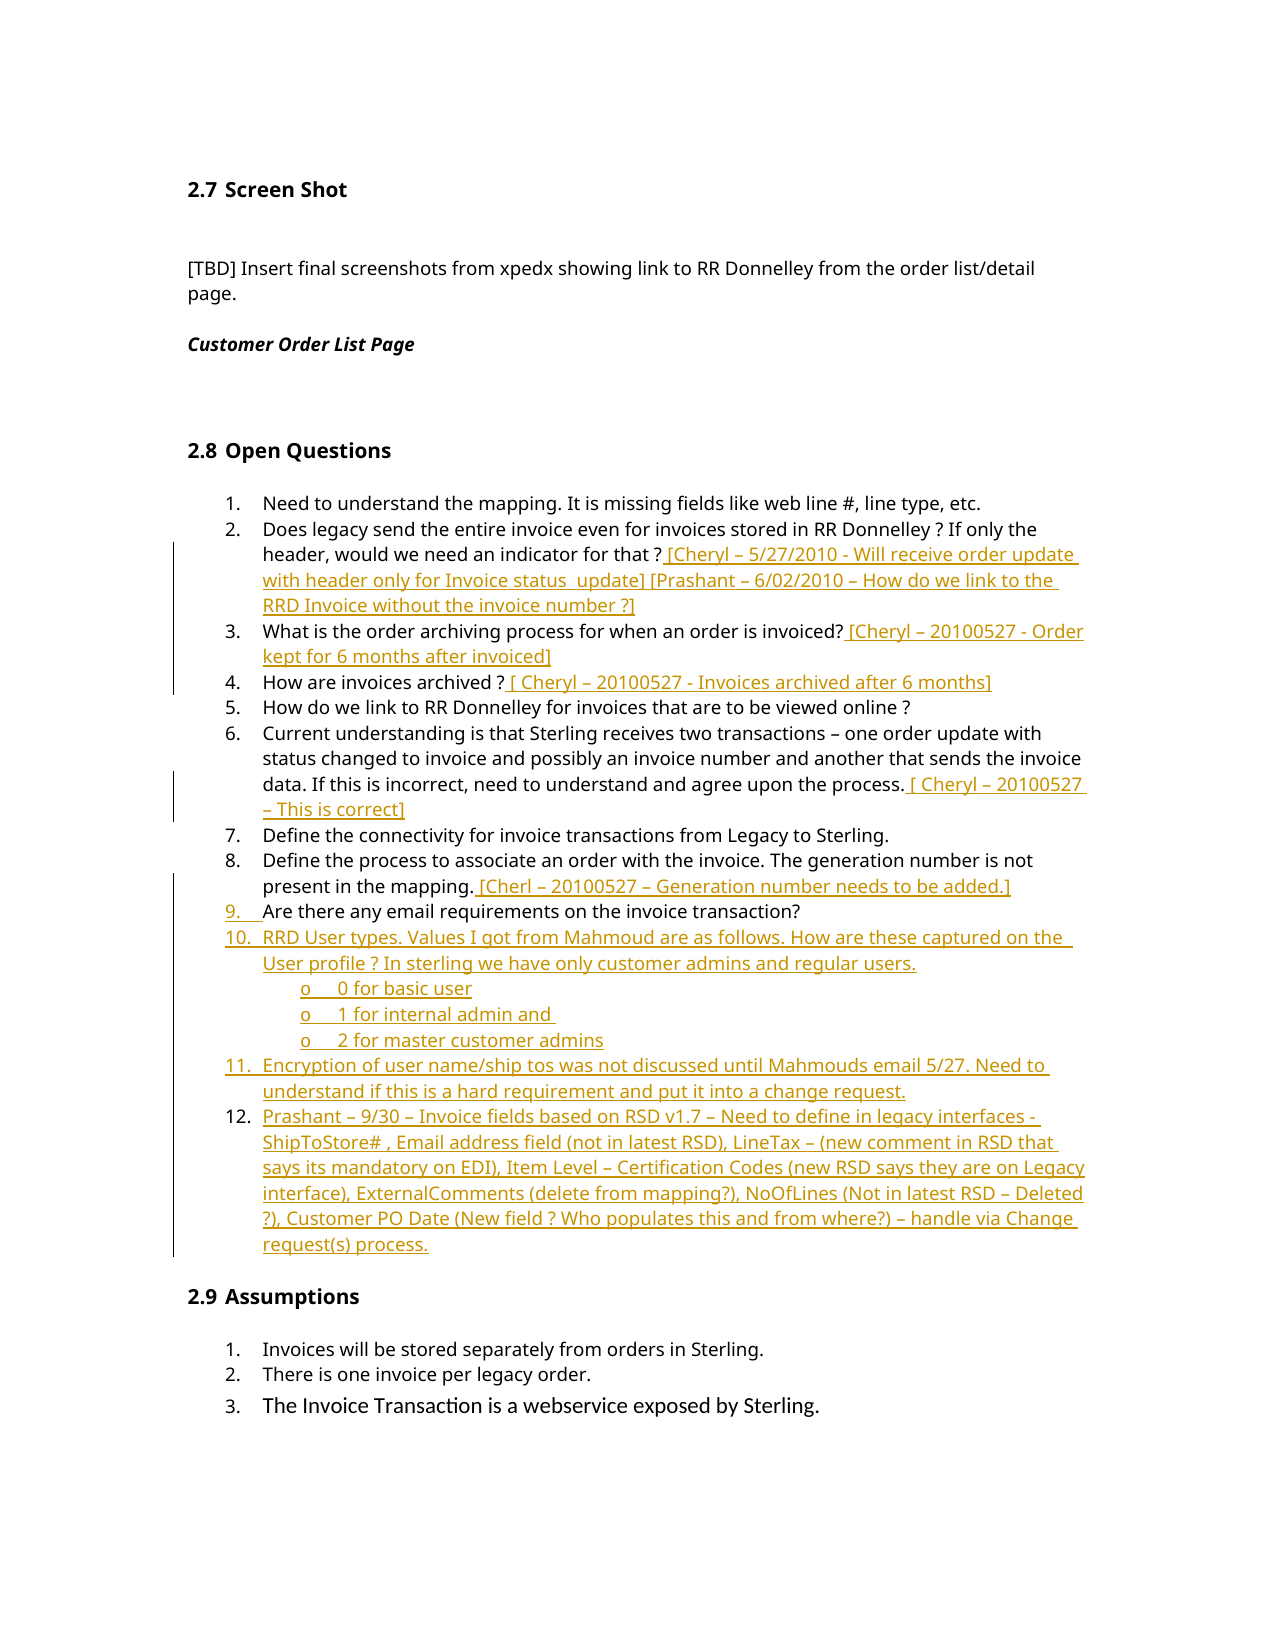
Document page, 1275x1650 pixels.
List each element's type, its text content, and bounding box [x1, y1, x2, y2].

list How are invoices archived ? [225, 669, 1087, 695]
list How do we link to RR Donnelley for invoices that are to be viewed online ? [225, 695, 1087, 720]
list The Invoice Transaction is a webservice exposed by Sterling. [225, 1391, 1087, 1419]
list Define the connectivity for invoice transactions from Legacy to Sterling. [225, 822, 1087, 848]
list Does legacy send the entire invoice even for invoices stored in RR Donnelley ? If only the header, would we need an indicator for that ? [225, 516, 1087, 618]
text [TBD] Insert final screenshots from xpedx showing link to RR Donnelley from the order list/detail page. [187, 255, 1087, 306]
list There is one invoice per legacy order. [225, 1362, 1087, 1387]
subtitle Open Questions [187, 437, 1087, 465]
text Customer Order List Page [187, 332, 1087, 357]
list Define the process to associate an order with the invoice. The generation number is not present in the mapping. [225, 848, 1087, 899]
list Current understanding is that Sterling receives two transactions – one order update with status changed to invoice and possibly an invoice number and another that sends the invoice data. If this is incorrect, need to understand and agree upon the process. [225, 720, 1087, 822]
list Need to understand the mapping. It is missing fields like web line #, line type, etc. [225, 491, 1087, 516]
list Are there any email requirements on the invoice transaction? [225, 899, 1087, 924]
list Invoices will be stored separately from orders in Sterling. [225, 1336, 1087, 1362]
subtitle Screen Shot [187, 176, 1087, 204]
list What is the order archiving process for when an order is invoiced? [225, 618, 1087, 669]
subtitle Assumptions [187, 1282, 1087, 1311]
